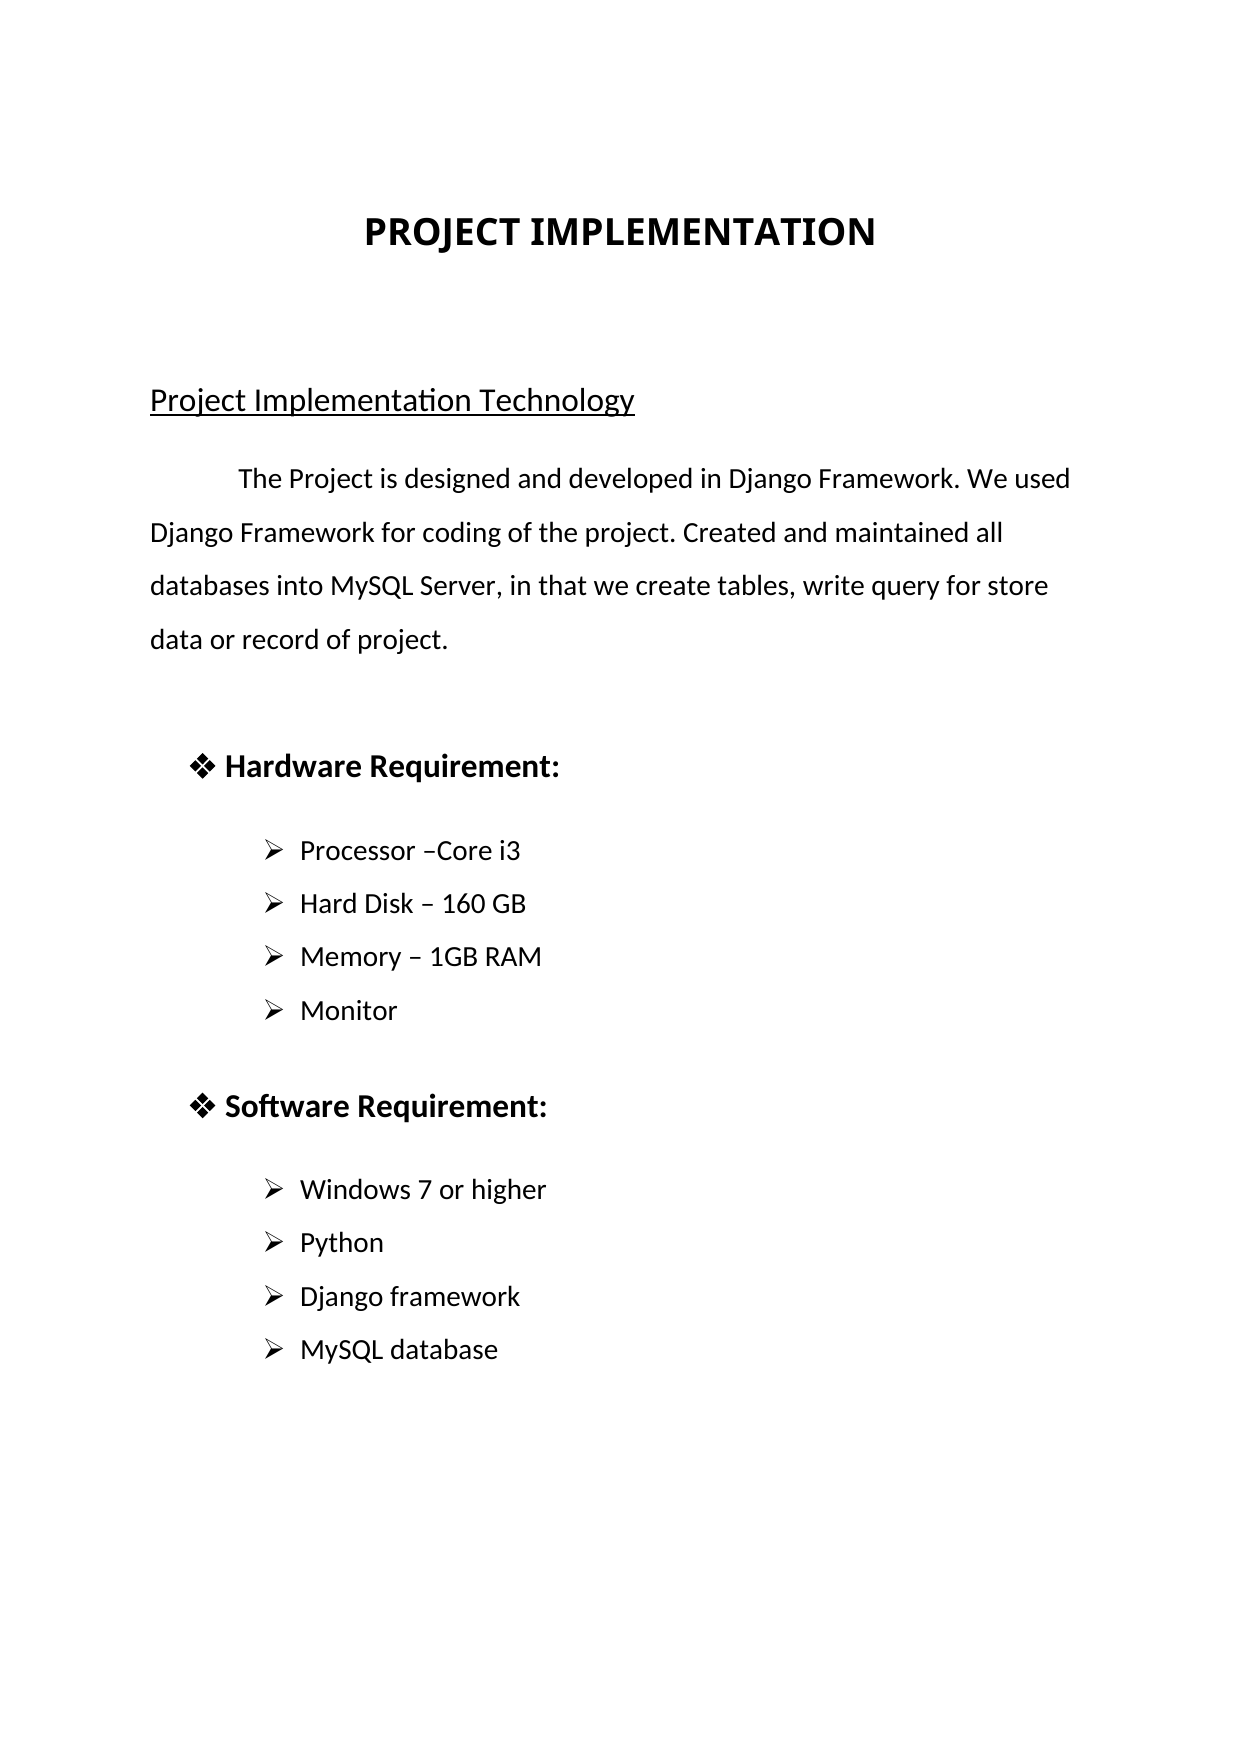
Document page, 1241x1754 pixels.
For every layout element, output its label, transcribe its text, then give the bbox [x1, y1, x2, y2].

list Monitor [262, 992, 1090, 1027]
list Windows 7 or higher [262, 1171, 1090, 1207]
text The Project is designed and developed in Django Framework. We used Django Framework for coding of the project. Created and maintained all databases into MySQL Server, in that we create tables, write query for store data or record of project. [150, 460, 1090, 656]
text Project Implementation Technology [150, 379, 1090, 420]
list Django framework [262, 1278, 1090, 1314]
list Python [262, 1224, 1090, 1260]
text PROJECT IMPLEMENTATION [150, 205, 1090, 256]
list Hard Disk – 160 GB [262, 885, 1090, 921]
list MySQL database [262, 1331, 1090, 1367]
list Software Requirement: [187, 1085, 1090, 1126]
list Memory – 1GB RAM [262, 938, 1090, 974]
list Processor –Core i3 [262, 832, 1090, 867]
list Hardware Requirement: [187, 745, 1090, 786]
